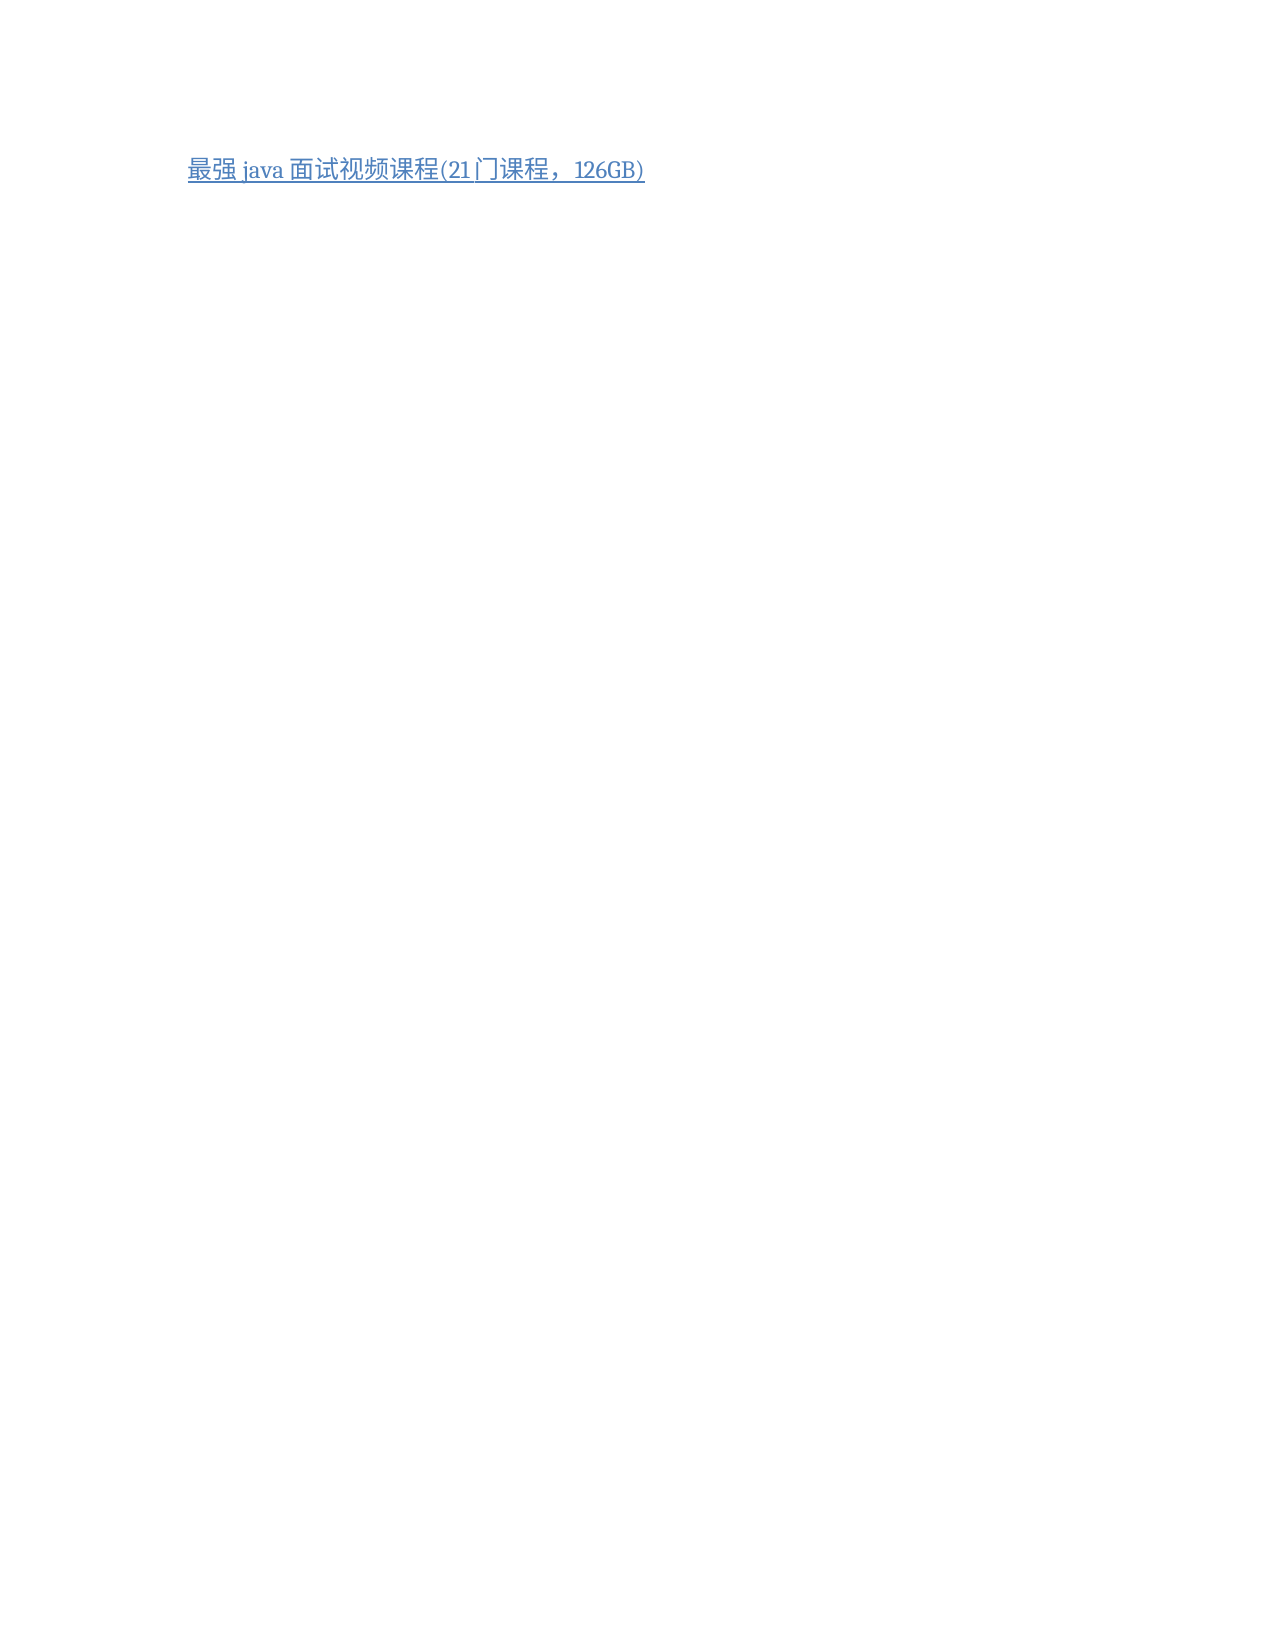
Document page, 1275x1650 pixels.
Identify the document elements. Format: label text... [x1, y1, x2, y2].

text 最强java面试视频课程(21门课程，126GB) [187, 150, 1087, 186]
